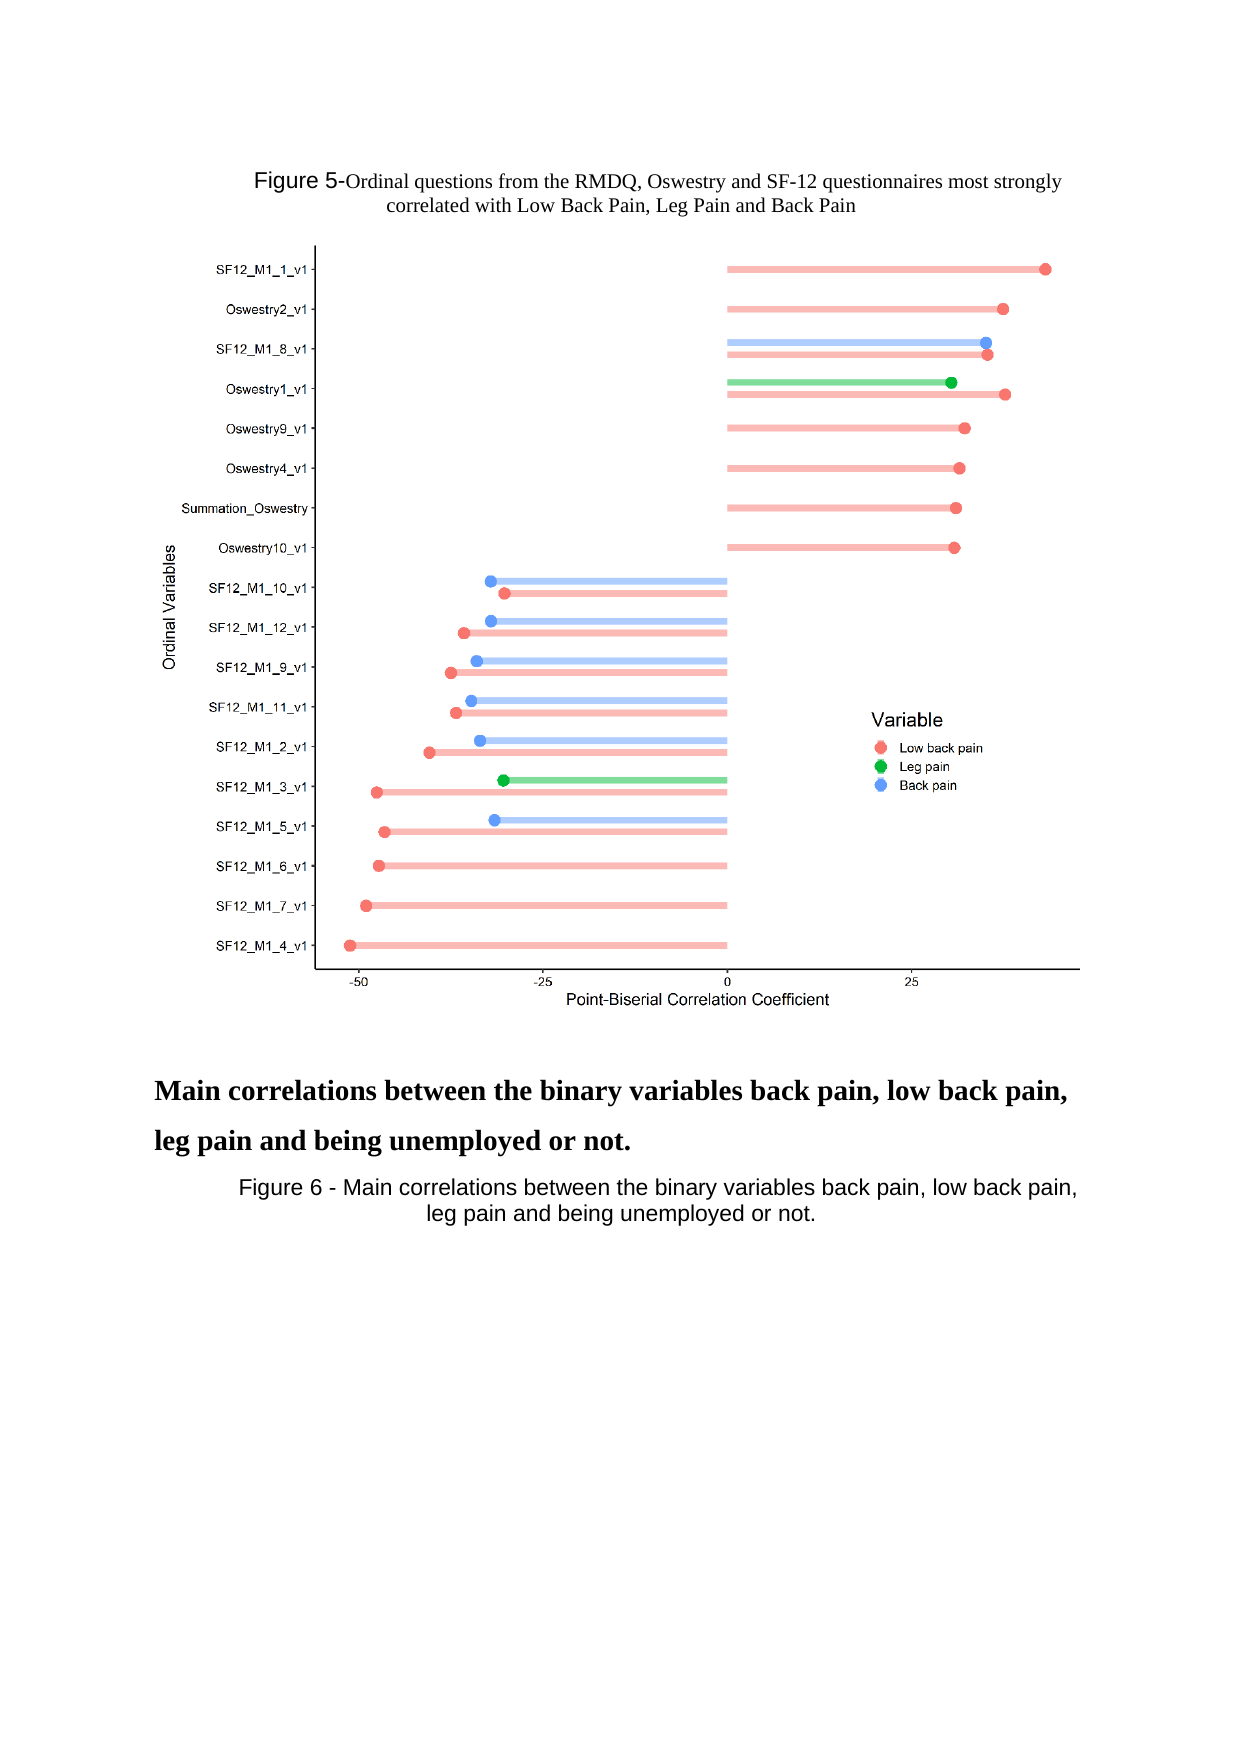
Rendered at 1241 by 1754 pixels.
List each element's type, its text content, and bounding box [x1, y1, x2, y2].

text Figure 6 - Main correlations between the binary variables back pain, low back pain, leg pain and being unemployed or not. [154, 1174, 1088, 1227]
subtitle Main correlations between the binary variables back pain, low back pain, leg pain and being unemployed or not. [154, 1073, 1088, 1157]
picture [154, 237, 1088, 1016]
text Figure 5-Ordinal questions from the RMDQ, Oswestry and SF-12 questionnaires most strongly correlated with Low Back Pain, Leg Pain and Back Pain [154, 167, 1088, 217]
